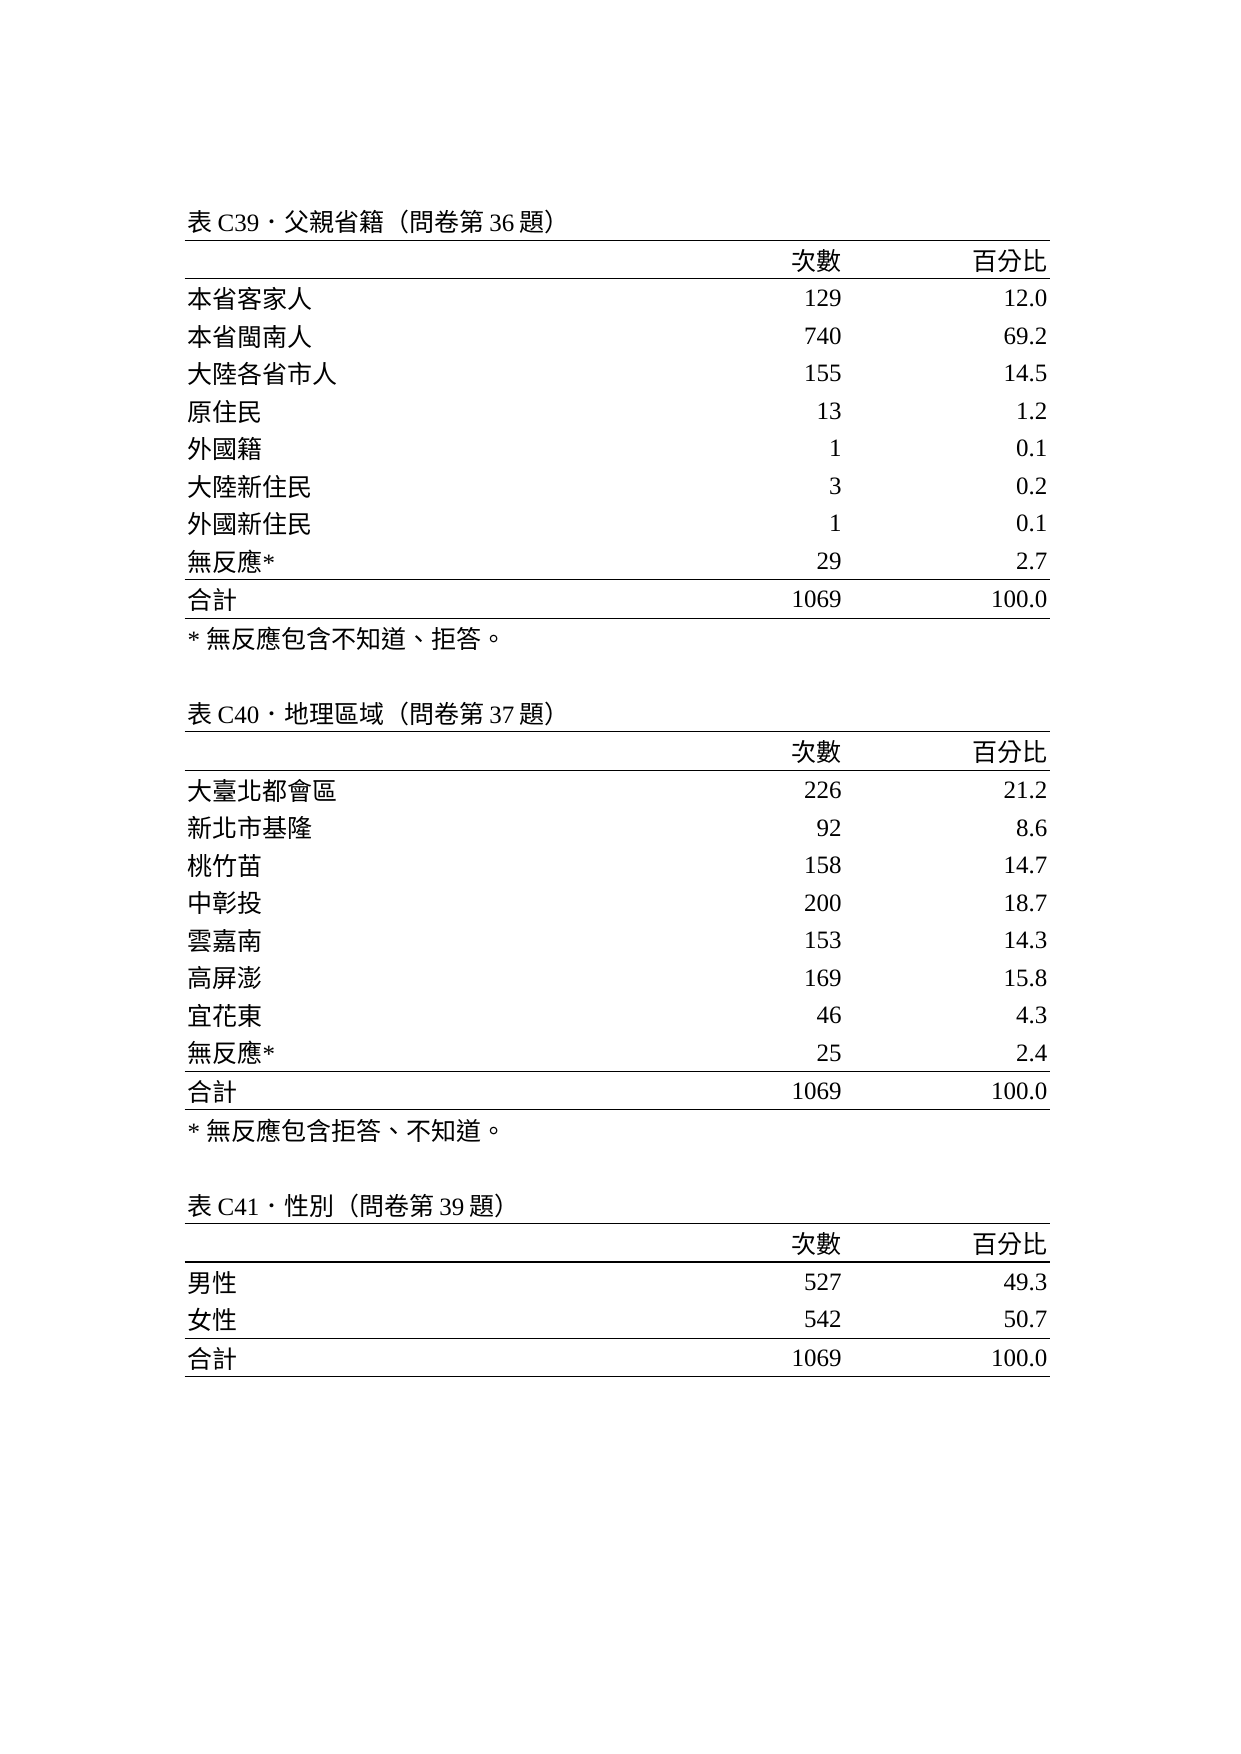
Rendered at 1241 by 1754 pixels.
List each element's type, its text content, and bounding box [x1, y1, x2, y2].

table_cell 女性 [185, 1300, 637, 1337]
table_cell 新北市基隆 [185, 808, 637, 846]
table_cell 1069 [637, 1339, 844, 1376]
table_cell 18.7 [844, 883, 1050, 921]
table_cell 92 [637, 808, 844, 846]
table_cell 中彰投 [185, 883, 637, 921]
table_cell 無反應* [185, 1033, 637, 1071]
table_cell 1.2 [844, 392, 1050, 429]
table_header 次數 [637, 1224, 844, 1261]
table_cell 21.2 [844, 771, 1050, 808]
table_cell 合計 [185, 1072, 637, 1109]
table_header 百分比 [844, 732, 1050, 770]
table_cell 0.1 [844, 504, 1050, 542]
table_cell 542 [637, 1300, 844, 1337]
table_header 次數 [637, 732, 844, 770]
text 表C39．父親省籍（問卷第36題） [187, 202, 1053, 239]
table_cell 46 [637, 996, 844, 1033]
table_cell 49.3 [844, 1263, 1050, 1300]
table_header 次數 [637, 241, 844, 278]
table_cell 1 [637, 504, 844, 542]
table_cell 158 [637, 846, 844, 883]
table_cell 69.2 [844, 317, 1050, 354]
table_header 百分比 [844, 1224, 1050, 1261]
table_cell 1069 [637, 1072, 844, 1109]
table_cell 12.0 [844, 279, 1050, 317]
table_cell 13 [637, 392, 844, 429]
table_cell 合計 [185, 580, 637, 618]
table_cell 大陸各省市人 [185, 354, 637, 392]
table_cell 3 [637, 467, 844, 504]
table_cell 50.7 [844, 1300, 1050, 1337]
table_header 百分比 [844, 241, 1050, 278]
table_cell 大陸新住民 [185, 467, 637, 504]
table_cell 大臺北都會區 [185, 771, 637, 808]
table_cell 2.4 [844, 1033, 1050, 1071]
table_cell 0.1 [844, 429, 1050, 467]
table_cell 169 [637, 958, 844, 996]
table_cell 200 [637, 883, 844, 921]
table_cell 本省閩南人 [185, 317, 637, 354]
text * 無反應包含不知道、拒答。 [187, 619, 1053, 656]
table_cell 100.0 [844, 580, 1050, 618]
table_cell 153 [637, 921, 844, 958]
table_cell 8.6 [844, 808, 1050, 846]
table_cell 14.7 [844, 846, 1050, 883]
table_cell 宜花東 [185, 996, 637, 1033]
table_cell 14.5 [844, 354, 1050, 392]
table_header [185, 1224, 637, 1261]
table_cell 14.3 [844, 921, 1050, 958]
table_cell 100.0 [844, 1339, 1050, 1376]
table_cell 25 [637, 1033, 844, 1071]
table_cell 1069 [637, 580, 844, 618]
table_cell 155 [637, 354, 844, 392]
table_cell 外國籍 [185, 429, 637, 467]
text 表C41．性別（問卷第39題） [187, 1185, 1053, 1223]
table_header [185, 732, 637, 770]
table_cell 29 [637, 542, 844, 579]
table_header [185, 241, 637, 278]
table_cell 226 [637, 771, 844, 808]
table_cell 無反應* [185, 542, 637, 579]
table_cell 0.2 [844, 467, 1050, 504]
table_cell 100.0 [844, 1072, 1050, 1109]
table_cell 原住民 [185, 392, 637, 429]
table_cell 男性 [185, 1263, 637, 1300]
table_cell 4.3 [844, 996, 1050, 1033]
table_cell 2.7 [844, 542, 1050, 579]
table_cell 桃竹苗 [185, 846, 637, 883]
table_cell 本省客家人 [185, 279, 637, 317]
table_cell 合計 [185, 1339, 637, 1376]
text * 無反應包含拒答、不知道。 [187, 1110, 1053, 1148]
table_cell 129 [637, 279, 844, 317]
table_cell 15.8 [844, 958, 1050, 996]
text 表C40．地理區域（問卷第37題） [187, 694, 1053, 731]
table_cell 外國新住民 [185, 504, 637, 542]
table_cell 527 [637, 1263, 844, 1300]
table_cell 740 [637, 317, 844, 354]
table_cell 高屏澎 [185, 958, 637, 996]
table_cell 雲嘉南 [185, 921, 637, 958]
table_cell 1 [637, 429, 844, 467]
